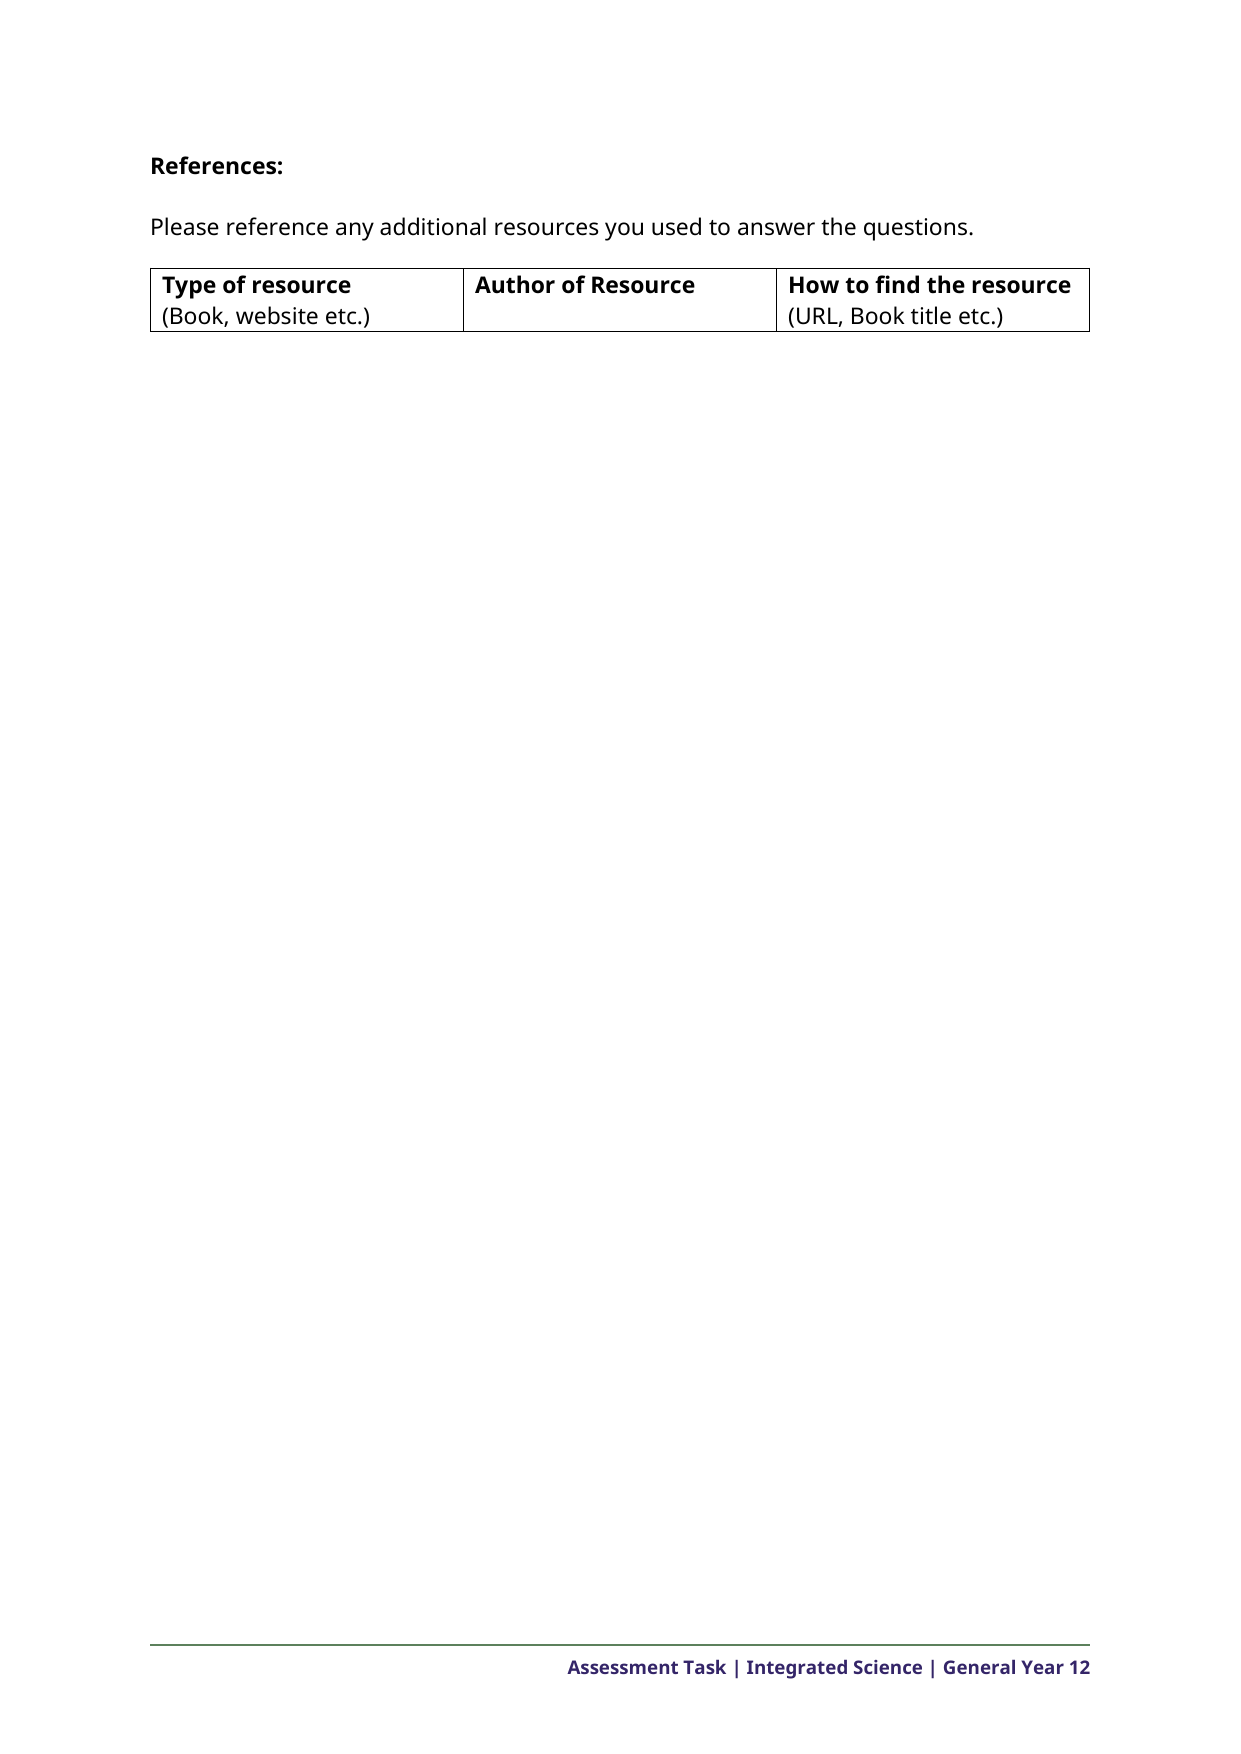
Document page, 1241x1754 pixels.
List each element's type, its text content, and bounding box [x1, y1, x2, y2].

table_header Author of Resource [464, 269, 776, 331]
table_header Type of resource (Book, website etc.) [151, 269, 463, 331]
text Please reference any additional resources you used to answer the questions. [150, 211, 1090, 242]
table_header How to find the resource (URL, Book title etc.) [777, 269, 1089, 331]
subtitle References: [150, 150, 1090, 181]
